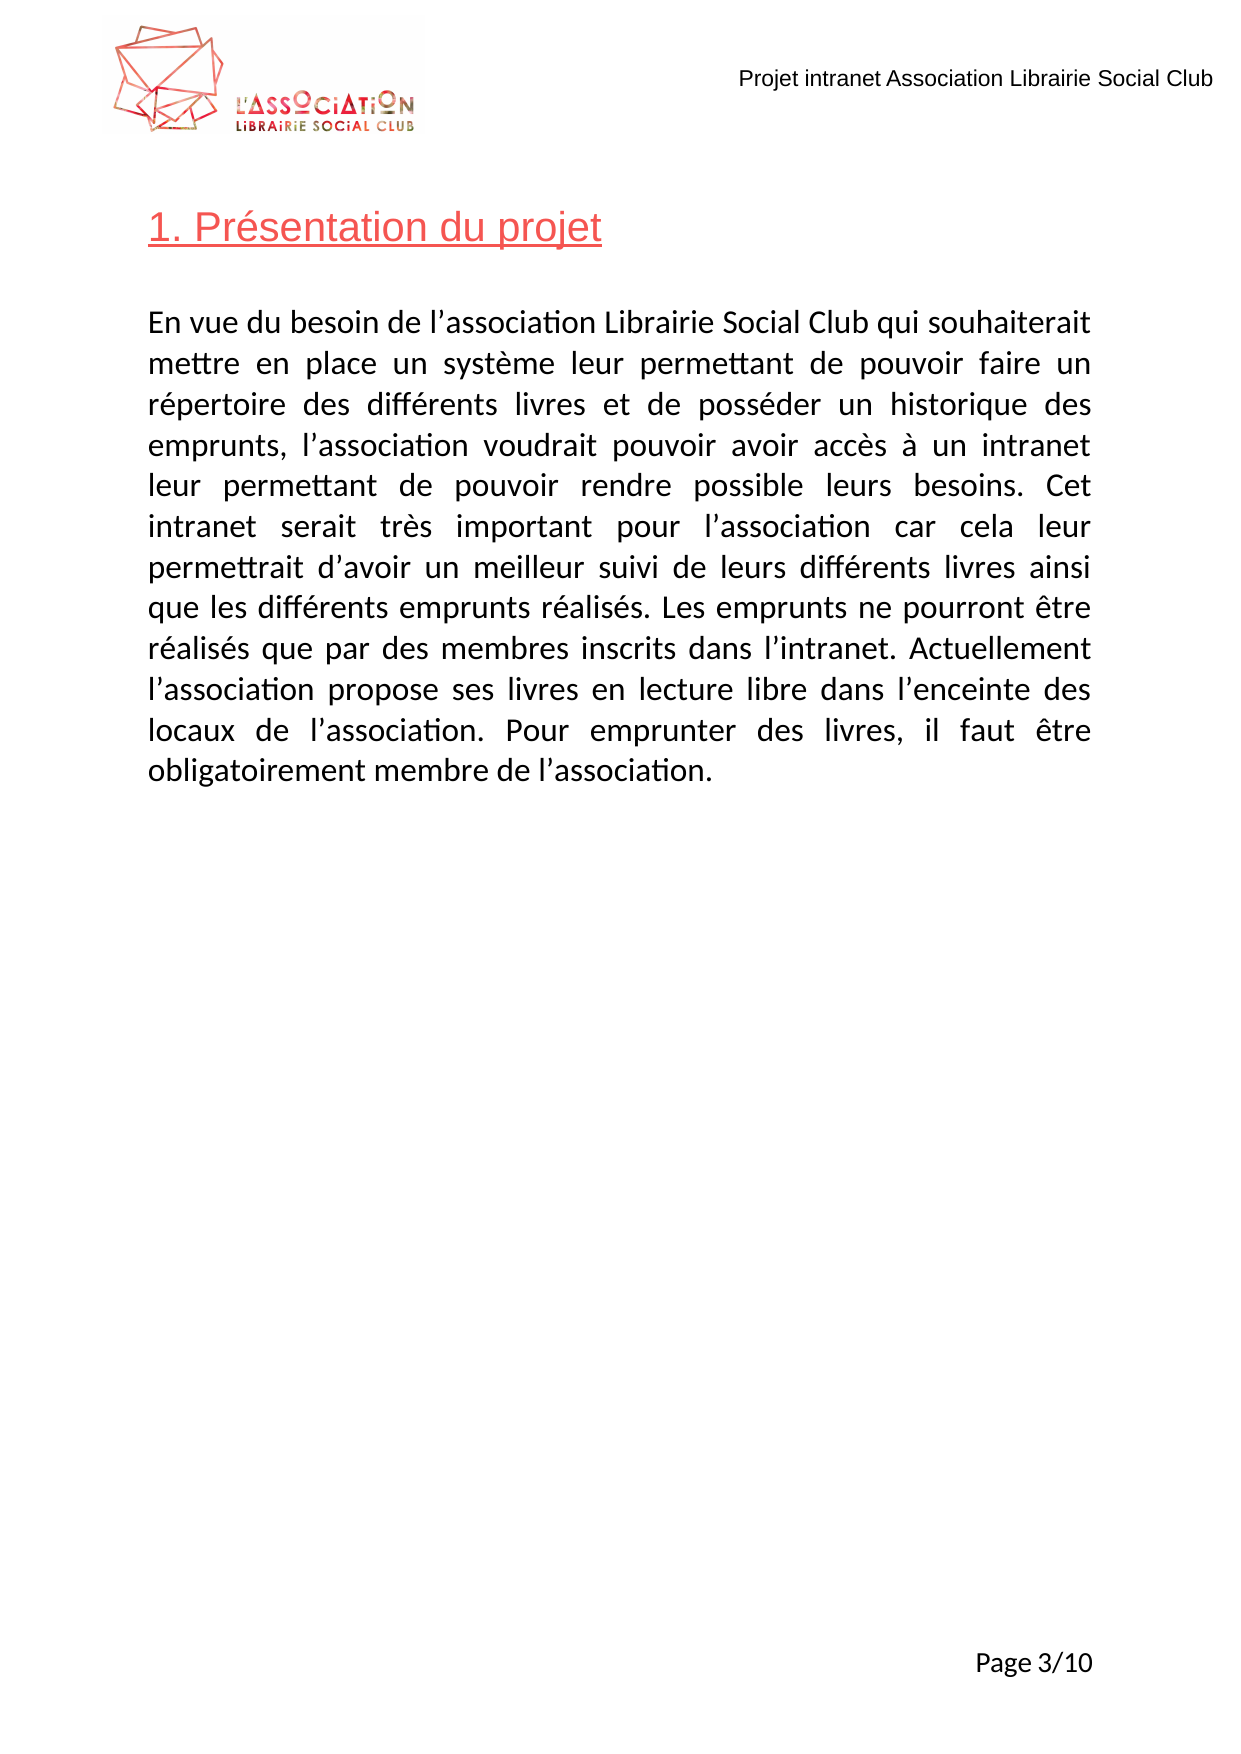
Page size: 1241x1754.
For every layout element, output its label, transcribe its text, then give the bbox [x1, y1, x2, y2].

subtitle 1. Présentation du projet [148, 203, 1093, 251]
picture [102, 15, 425, 134]
text En vue du besoin de l’association Librairie Social Club qui souhaiterait mettre en place un système leur permettant de pouvoir faire un répertoire des différents livres et de posséder un historique des emprunts, l’association voudrait pouvoir avoir accès à un intranet leur permettant de pouvoir rendre possible leurs besoins. Cet intranet serait très important pour l’association car cela leur permettrait d’avoir un meilleur suivi de leurs différents livres ainsi que les différents emprunts réalisés. Les emprunts ne pourront être réalisés que par des membres inscrits dans l’intranet. Actuellement l’association propose ses livres en lecture libre dans l’enceinte des locaux de l’association. Pour emprunter des livres, il faut être obligatoirement membre de l’association. [148, 301, 1093, 790]
